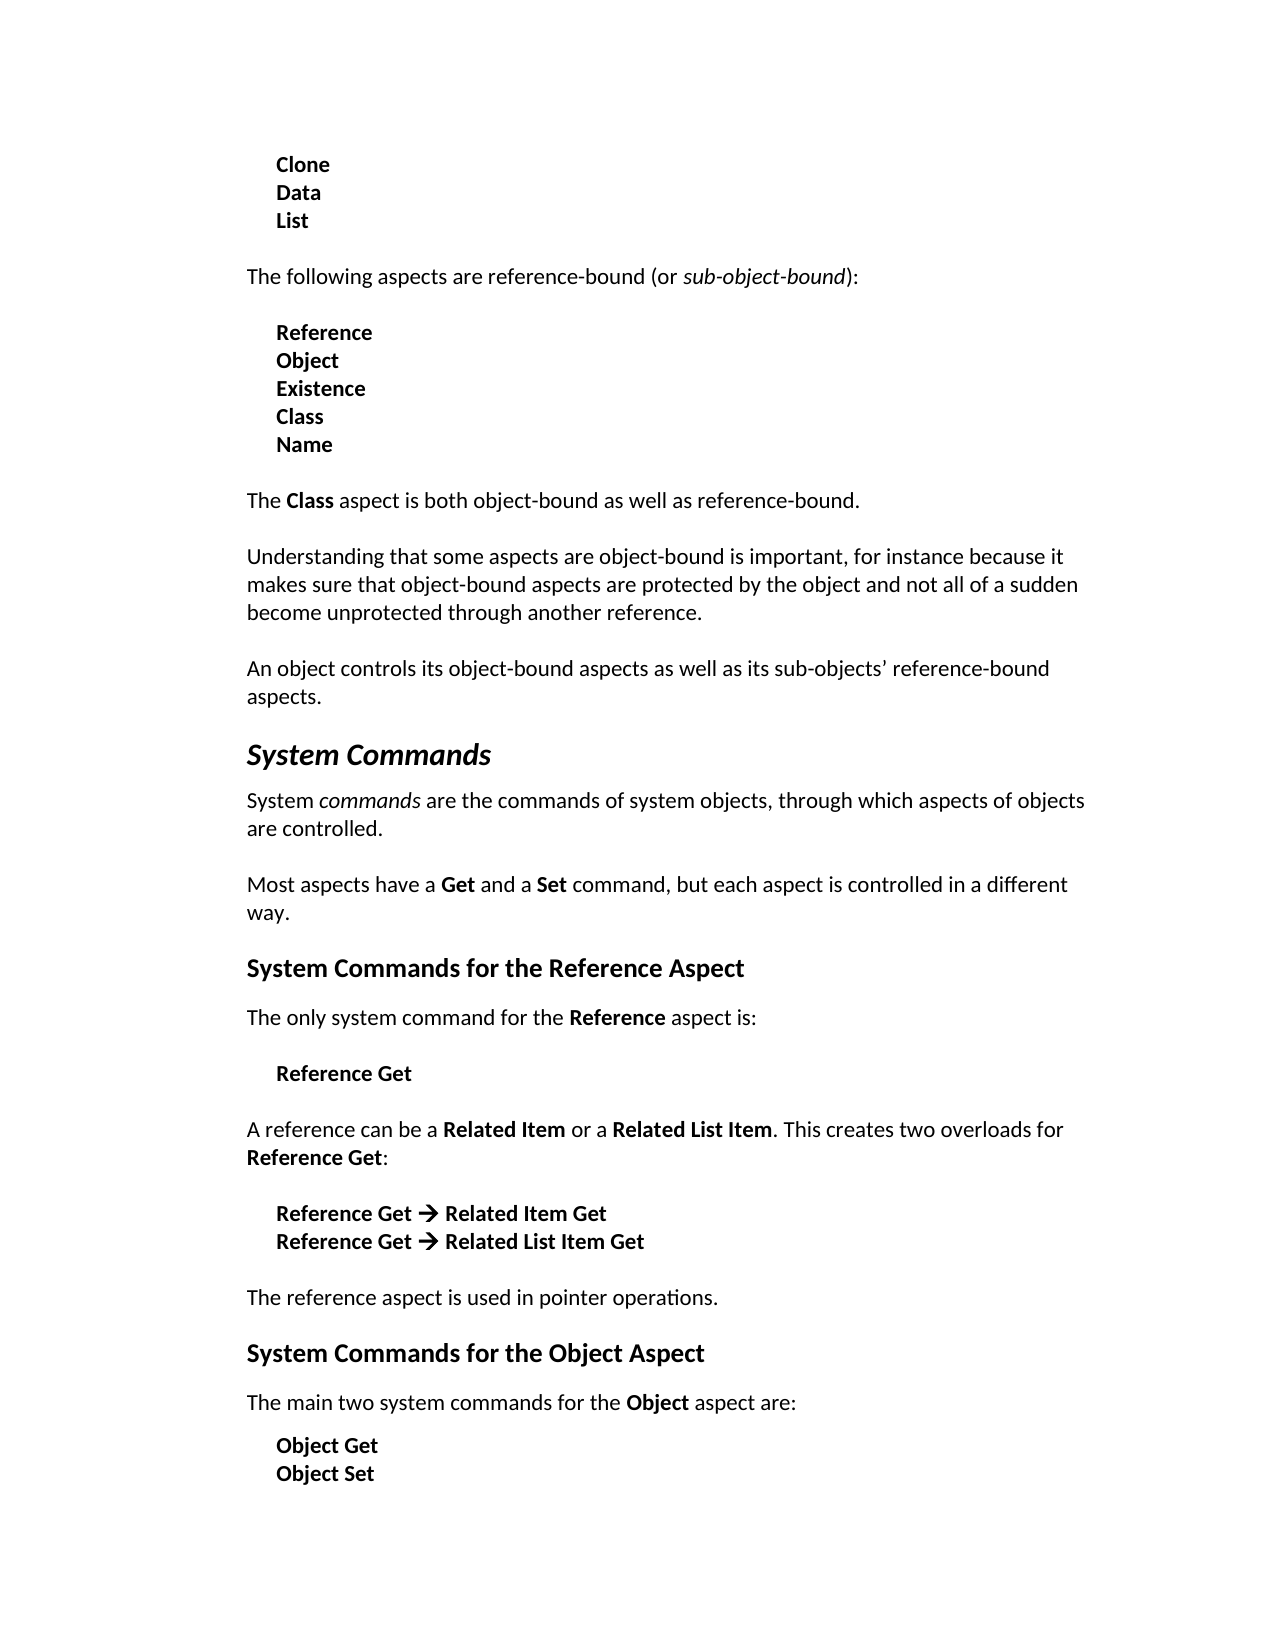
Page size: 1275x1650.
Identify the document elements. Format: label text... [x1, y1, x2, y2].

text The following aspects are reference-bound (or sub-object-bound): [247, 262, 1087, 290]
text Reference Get Related Item Get [276, 1199, 1087, 1227]
subtitle System Commands for the Reference Aspect [247, 951, 1087, 984]
text The reference aspect is used in pointer operations. [247, 1283, 1087, 1311]
text Object [276, 346, 1087, 374]
text Data [276, 178, 1087, 206]
text Object Set [276, 1459, 1087, 1487]
text Name [276, 430, 1087, 458]
text Reference [276, 318, 1087, 346]
text The only system command for the Reference aspect is: [247, 1003, 1087, 1031]
text Class [276, 402, 1087, 430]
text Most aspects have a Get and a Set command, but each aspect is controlled in a different way. [247, 870, 1087, 926]
text List [276, 206, 1087, 234]
text Reference Get Related List Item Get [276, 1227, 1087, 1255]
text A reference can be a Related Item or a Related List Item. This creates two overloads for Reference Get: [247, 1115, 1087, 1171]
text Object Get [276, 1431, 1087, 1459]
subtitle System Commands [247, 735, 1087, 773]
text The main two system commands for the Object aspect are: [247, 1388, 1087, 1416]
text System commands are the commands of system objects, through which aspects of objects are controlled. [247, 786, 1087, 842]
text An object controls its object-bound aspects as well as its sub-objects’ reference-bound aspects. [247, 654, 1087, 710]
text Reference Get [276, 1059, 1087, 1087]
text The Class aspect is both object-bound as well as reference-bound. [247, 486, 1087, 514]
text Clone [276, 150, 1087, 178]
subtitle System Commands for the Object Aspect [247, 1336, 1087, 1369]
text Understanding that some aspects are object-bound is important, for instance because it makes sure that object-bound aspects are protected by the object and not all of a sudden become unprotected through another reference. [247, 542, 1087, 626]
text Existence [276, 374, 1087, 402]
